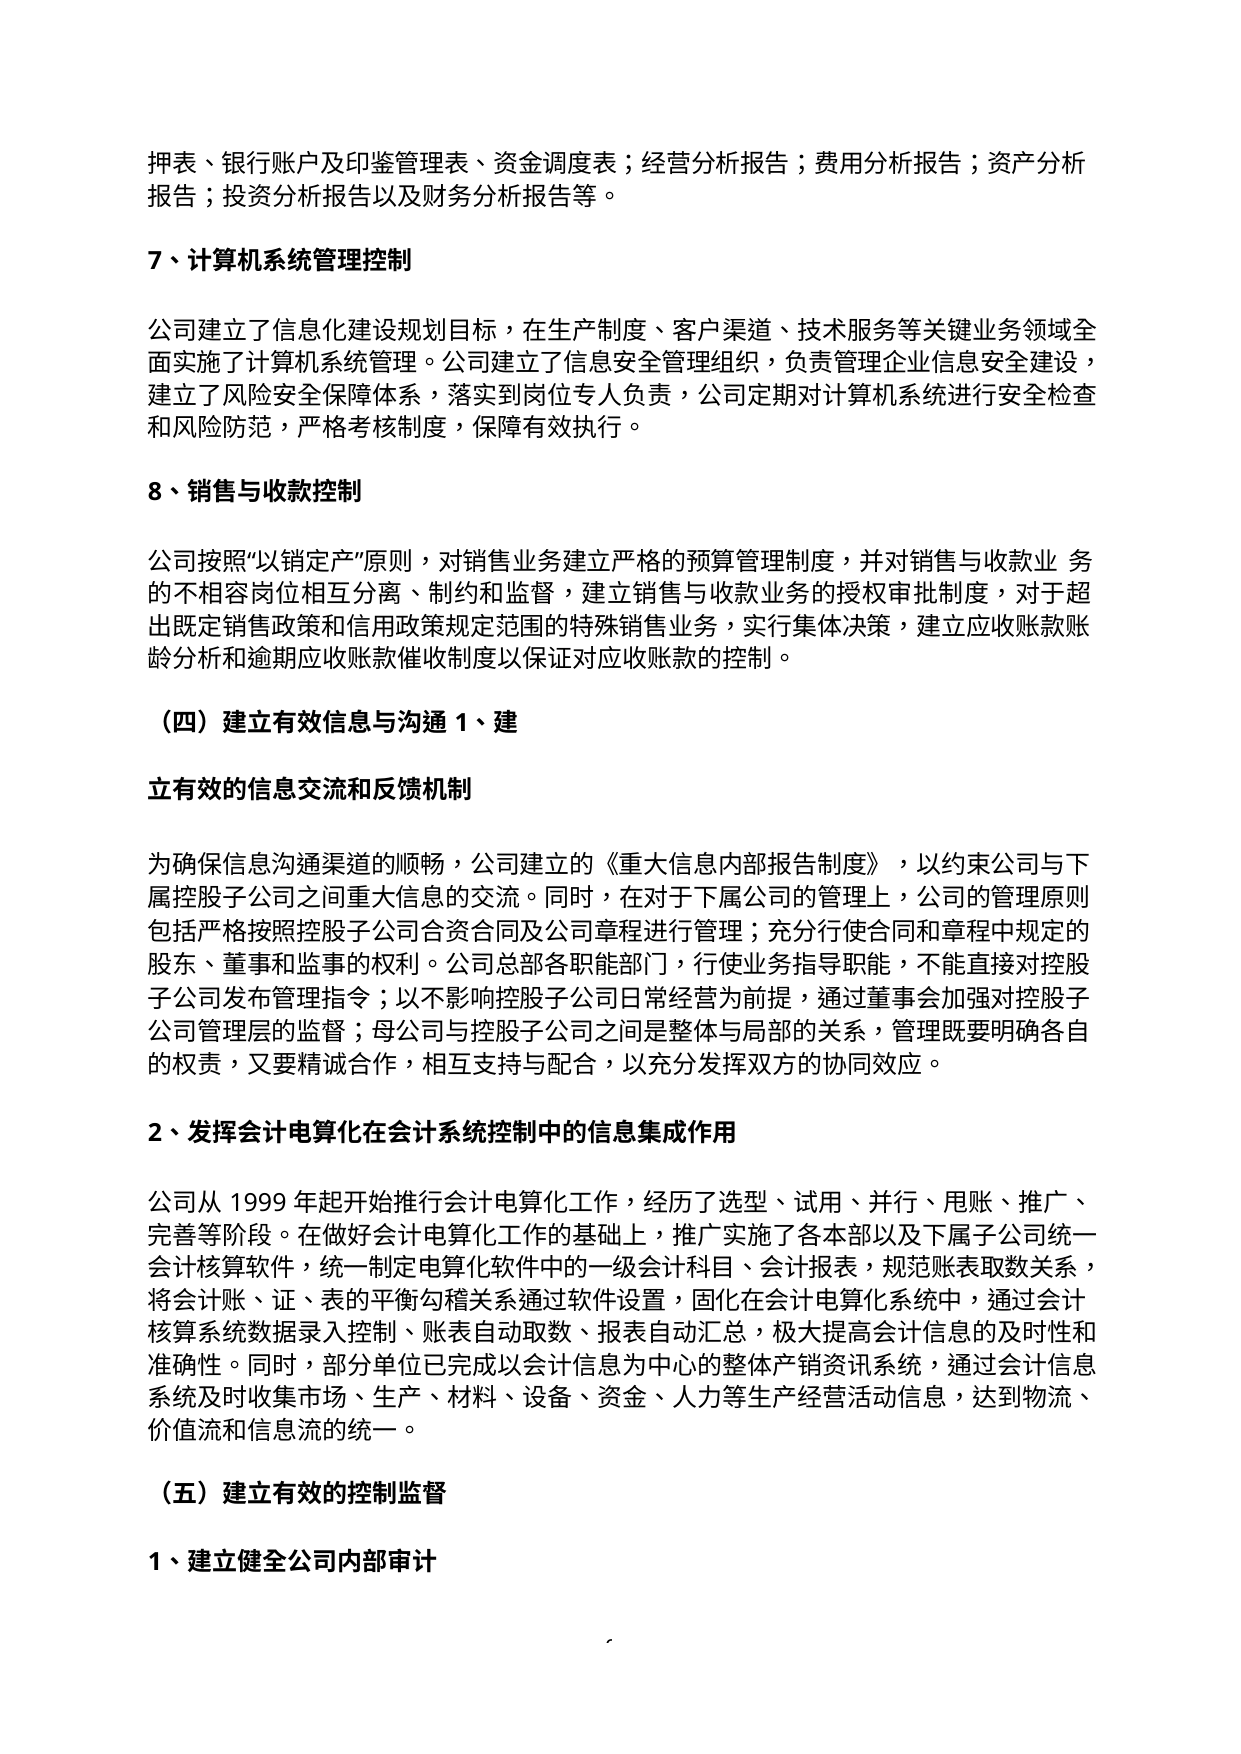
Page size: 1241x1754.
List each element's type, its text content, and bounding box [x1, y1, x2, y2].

text 公司建立了信息化建设规划目标，在生产制度、客户渠道、技术服务等关键业务领域全 面实施了计算机系统管理。公司建立了信息安全管理组织，负责管理企业信息安全建设， 建立了风险安全保障体系，落实到岗位专人负责，公司定期对计算机系统进行安全检查 和风险防范，严格考核制度，保障有效执行。 [148, 313, 1106, 443]
text 为确保信息沟通渠道的顺畅，公司建立的《重大信息内部报告制度》，以约束公司与下 属控股子公司之间重大信息的交流。同时，在对于下属公司的管理上，公司的管理原则 包括严格按照控股子公司合资合同及公司章程进行管理；充分行使合同和章程中规定的 股东、董事和监事的权利。公司总部各职能部门，行使业务指导职能，不能直接对控股 子公司发布管理指令；以不影响控股子公司日常经营为前提，通过董事会加强对控股子 公司管理层的监督；母公司与控股子公司之间是整体与局部的关系，管理既要明确各自 的权责，又要精诚合作，相互支持与配合，以充分发挥双方的协同效应。 [148, 847, 1093, 1081]
subtitle 7、计算机系统管理控制 [148, 242, 1106, 276]
subtitle 2、发挥会计电算化在会计系统控制中的信息集成作用 [148, 1115, 1106, 1149]
text 押表、银行账户及印鉴管理表、资金调度表；经营分析报告；费用分析报告；资产分析 报告；投资分析报告以及财务分析报告等。 [148, 147, 1106, 212]
text 公司从 1999 年起开始推行会计电算化工作，经历了选型、试用、并行、甩账、推广、 完善等阶段。在做好会计电算化工作的基础上，推广实施了各本部以及下属子公司统一 会计核算软件，统一制定电算化软件中的一级会计科目、会计报表，规范账表取数关系， 将会计账、证、表的平衡勾稽关系通过软件设置，固化在会计电算化系统中，通过会计 核算系统数据录入控制、账表自动取数、报表自动汇总，极大提高会计信息的及时性和 准确性。同时，部分单位已完成以会计信息为中心的整体产销资讯系统，通过会计信息 系统及时收集市场、生产、材料、设备、资金、人力等生产经营活动信息，达到物流、 价值流和信息流的统一。 [148, 1186, 1106, 1446]
subtitle （四）建立有效信息与沟通 1、建立有效的信息交流和反馈机制 [148, 705, 539, 806]
subtitle （五）建立有效的控制监督 1、建立健全公司内部审计 [148, 1476, 451, 1578]
text 公司按照“以销定产”原则，对销售业务建立严格的预算管理制度，并对销售与收款业 务的不相容岗位相互分离、制约和监督，建立销售与收款业务的授权审批制度，对于超 出既定销售政策和信用政策规定范围的特殊销售业务，实行集体决策，建立应收账款账 龄分析和逾期应收账款催收制度以保证对应收账款的控制。 [148, 544, 1093, 674]
subtitle 8、销售与收款控制 [148, 473, 1106, 507]
